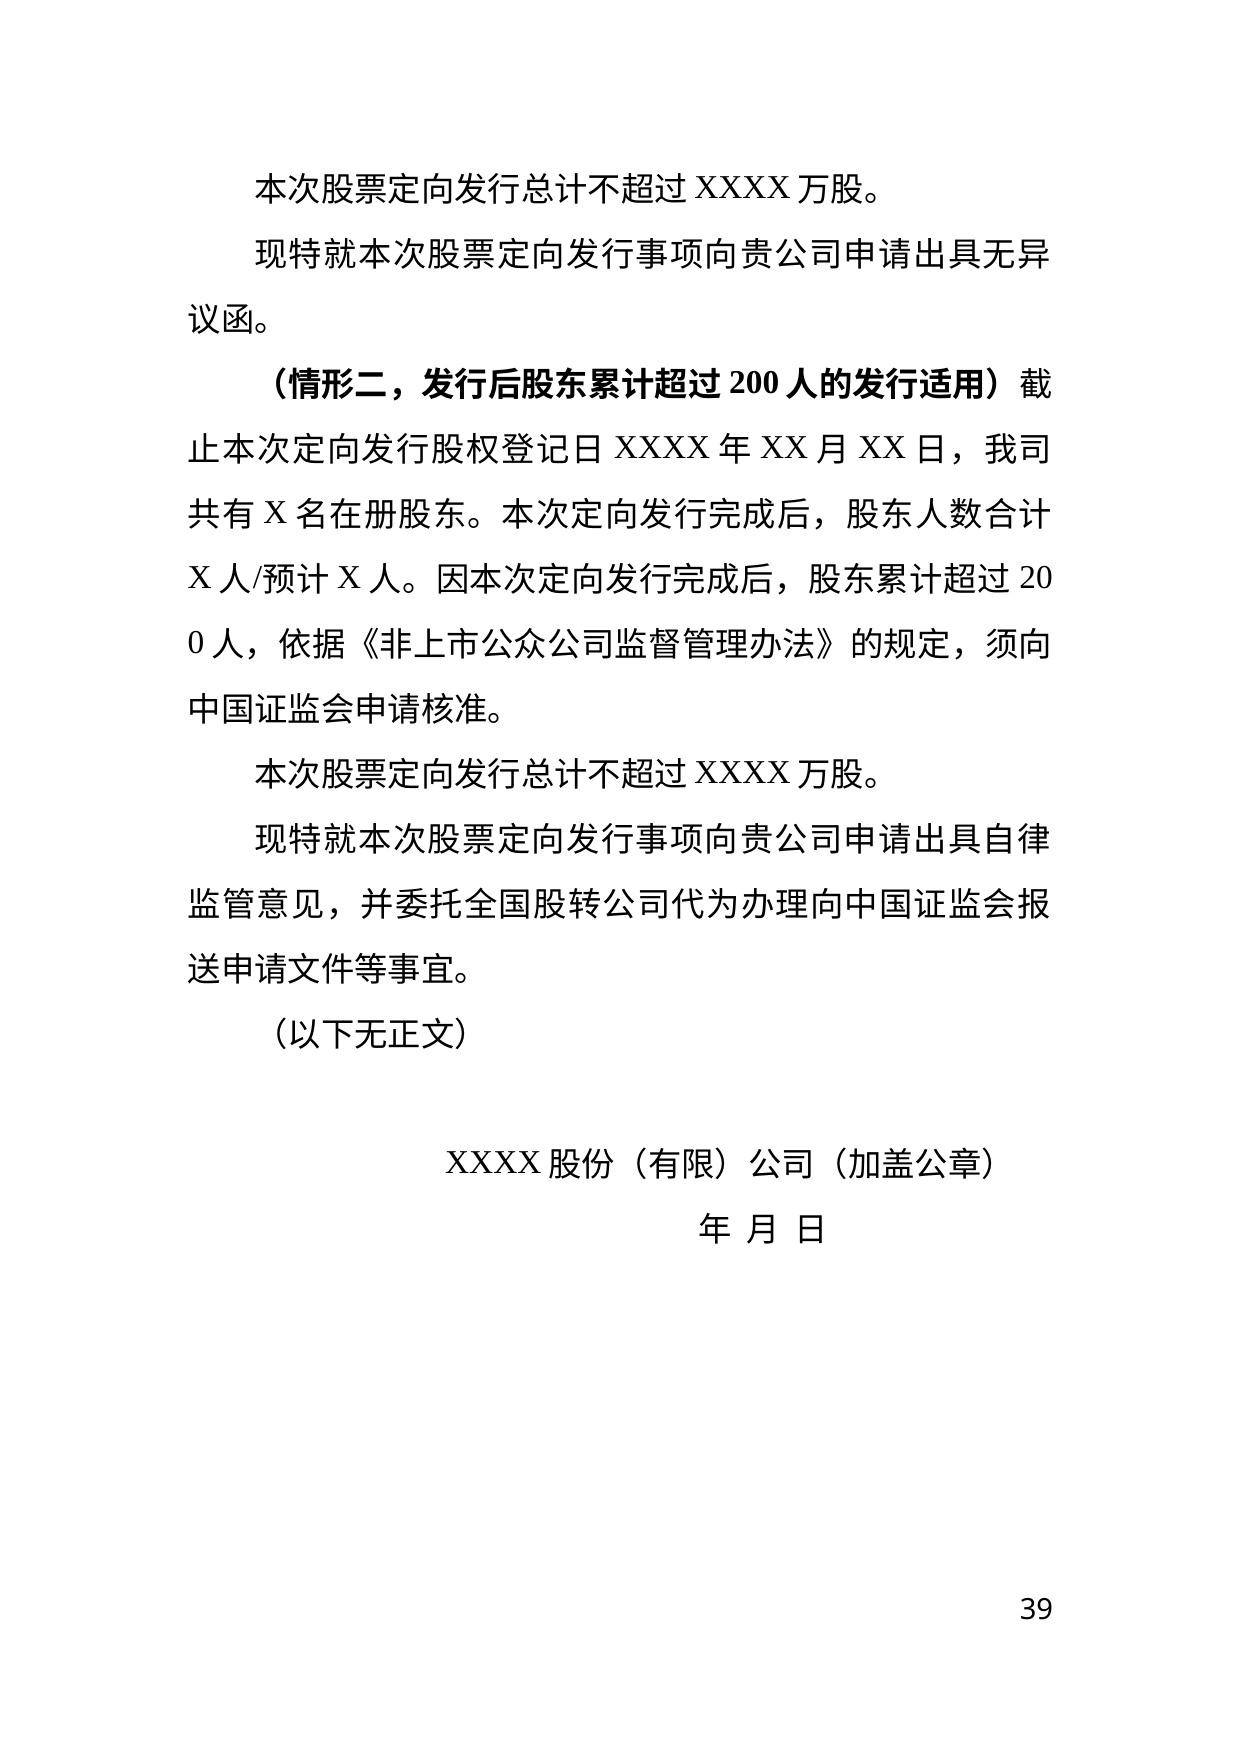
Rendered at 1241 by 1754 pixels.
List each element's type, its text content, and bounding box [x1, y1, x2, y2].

text XXXX股份（有限）公司（加盖公章） [187, 1129, 1014, 1194]
text （情形二，发行后股东累计超过200人的发行适用）截止本次定向发行股权登记日XXXX年XX月XX日，我司共有X名在册股东。本次定向发行完成后，股东人数合计X人/预计X人。因本次定向发行完成后，股东累计超过200人，依据《非上市公众公司监督管理办法》的规定，须向中国证监会申请核准。 [187, 349, 1053, 739]
text （以下无正文） [187, 999, 1053, 1064]
text 本次股票定向发行总计不超过XXXX万股。 [187, 739, 1053, 804]
text 本次股票定向发行总计不超过XXXX万股。 [187, 154, 1053, 219]
text 年 月 日 [187, 1194, 1053, 1259]
text 现特就本次股票定向发行事项向贵公司申请出具自律监管意见，并委托全国股转公司代为办理向中国证监会报送申请文件等事宜。 [187, 804, 1053, 999]
text 现特就本次股票定向发行事项向贵公司申请出具无异议函。 [187, 219, 1053, 349]
